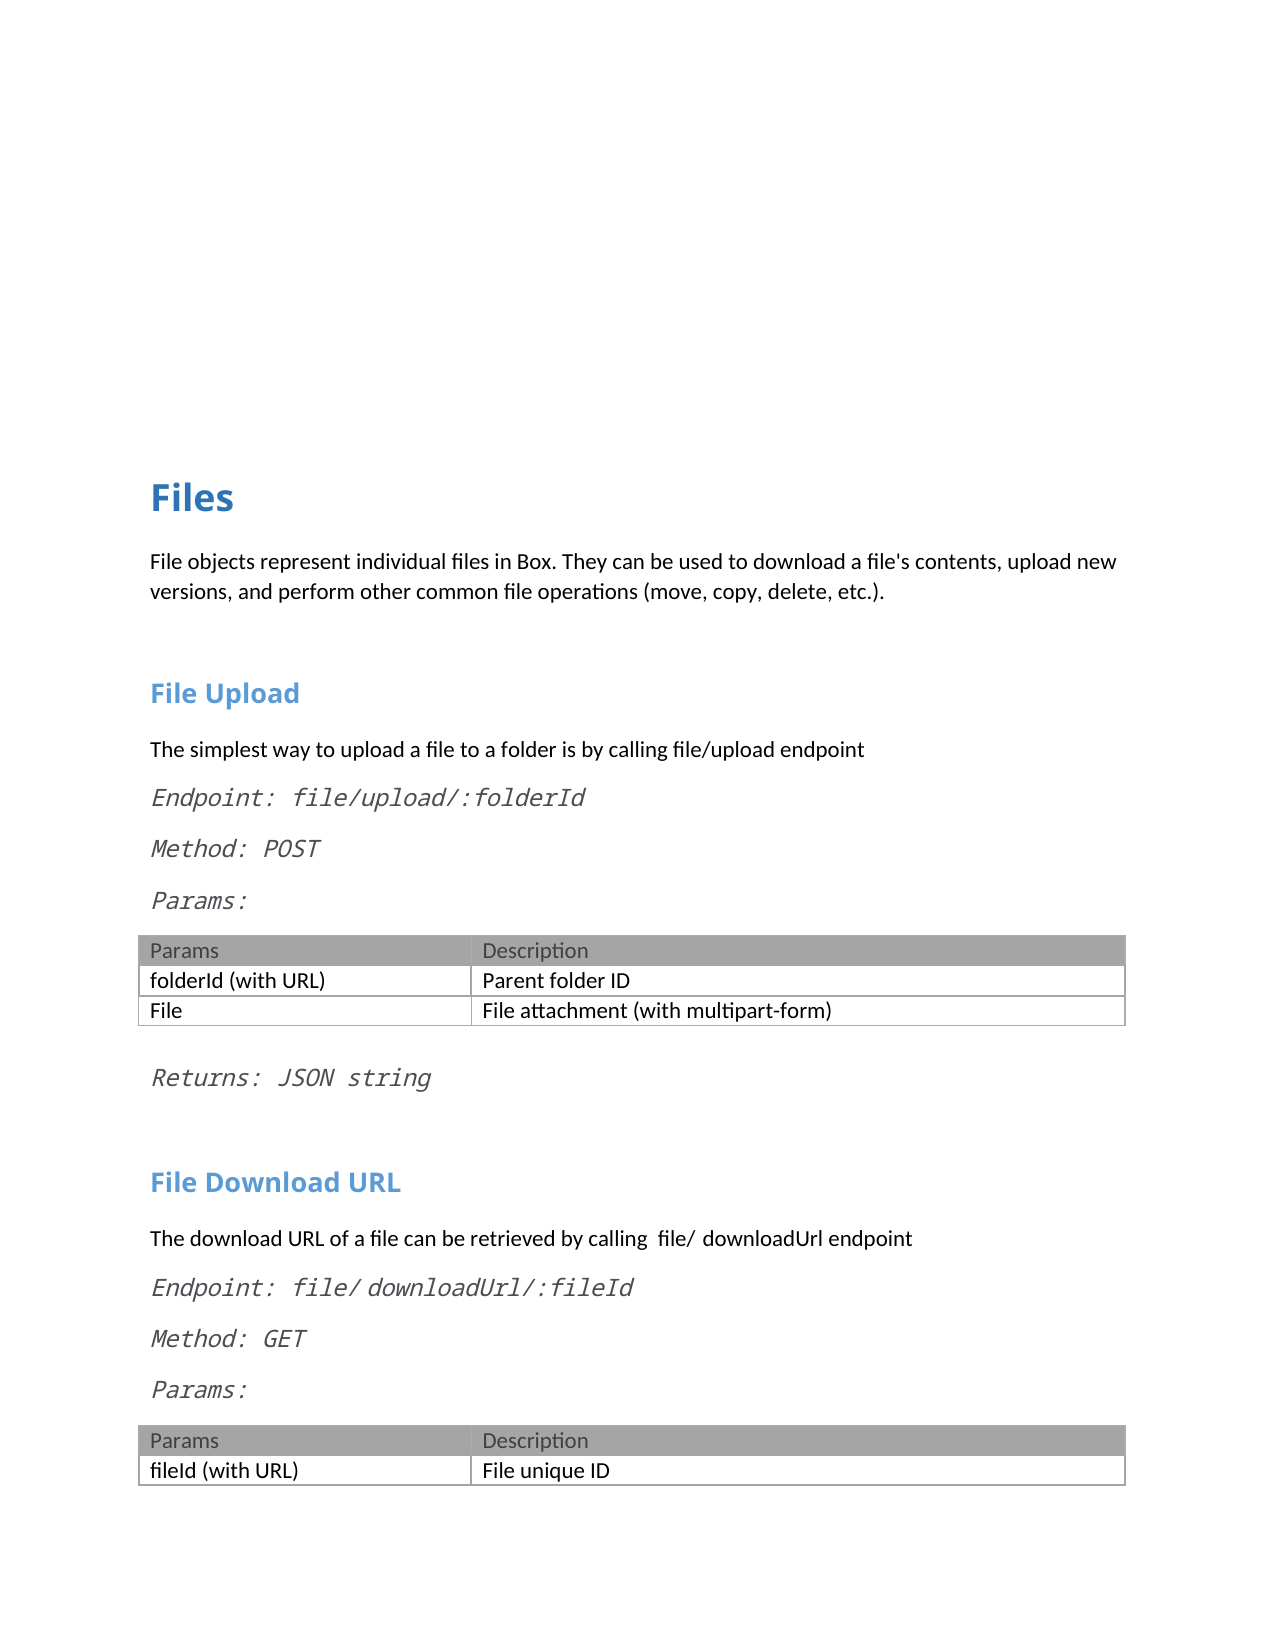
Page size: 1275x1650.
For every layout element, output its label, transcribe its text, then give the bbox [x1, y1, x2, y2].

table_cell File attachment (with multipart-form) [472, 997, 1124, 1024]
subtitle File objects represent individual files in Box. They can be used to download a file's contents, upload new versions, and perform other common file operations (move, copy, delete, etc.). [150, 547, 1125, 605]
table_cell Parent folder ID [472, 966, 1124, 994]
table_header Description [472, 1426, 1124, 1454]
subtitle File Download URL [150, 1164, 1125, 1201]
subtitle The simplest way to upload a file to a folder is by calling file/upload endpoint [150, 735, 1125, 763]
text Returns: JSON string [150, 1026, 1125, 1093]
subtitle Endpoint: file/upload/:folderId [150, 781, 1125, 813]
table_header Description [472, 936, 1124, 964]
subtitle Files [150, 471, 1125, 522]
subtitle Endpoint: file/ downloadUrl/:fileId [150, 1271, 1125, 1303]
table_header Params [139, 936, 471, 964]
text Params: [150, 883, 1125, 916]
text Method: GET [150, 1321, 1125, 1354]
table_header Params [139, 1426, 471, 1454]
table_cell File [139, 997, 471, 1024]
table_cell folderId (with URL) [140, 966, 470, 994]
text Method: POST [150, 832, 1125, 864]
subtitle The download URL of a file can be retrieved by calling file/ downloadUrl endpoint [150, 1224, 1125, 1252]
table_cell fileId (with URL) [140, 1456, 470, 1484]
subtitle File Upload [150, 674, 1125, 711]
text Params: [150, 1373, 1125, 1406]
table_cell File unique ID [472, 1456, 1124, 1484]
